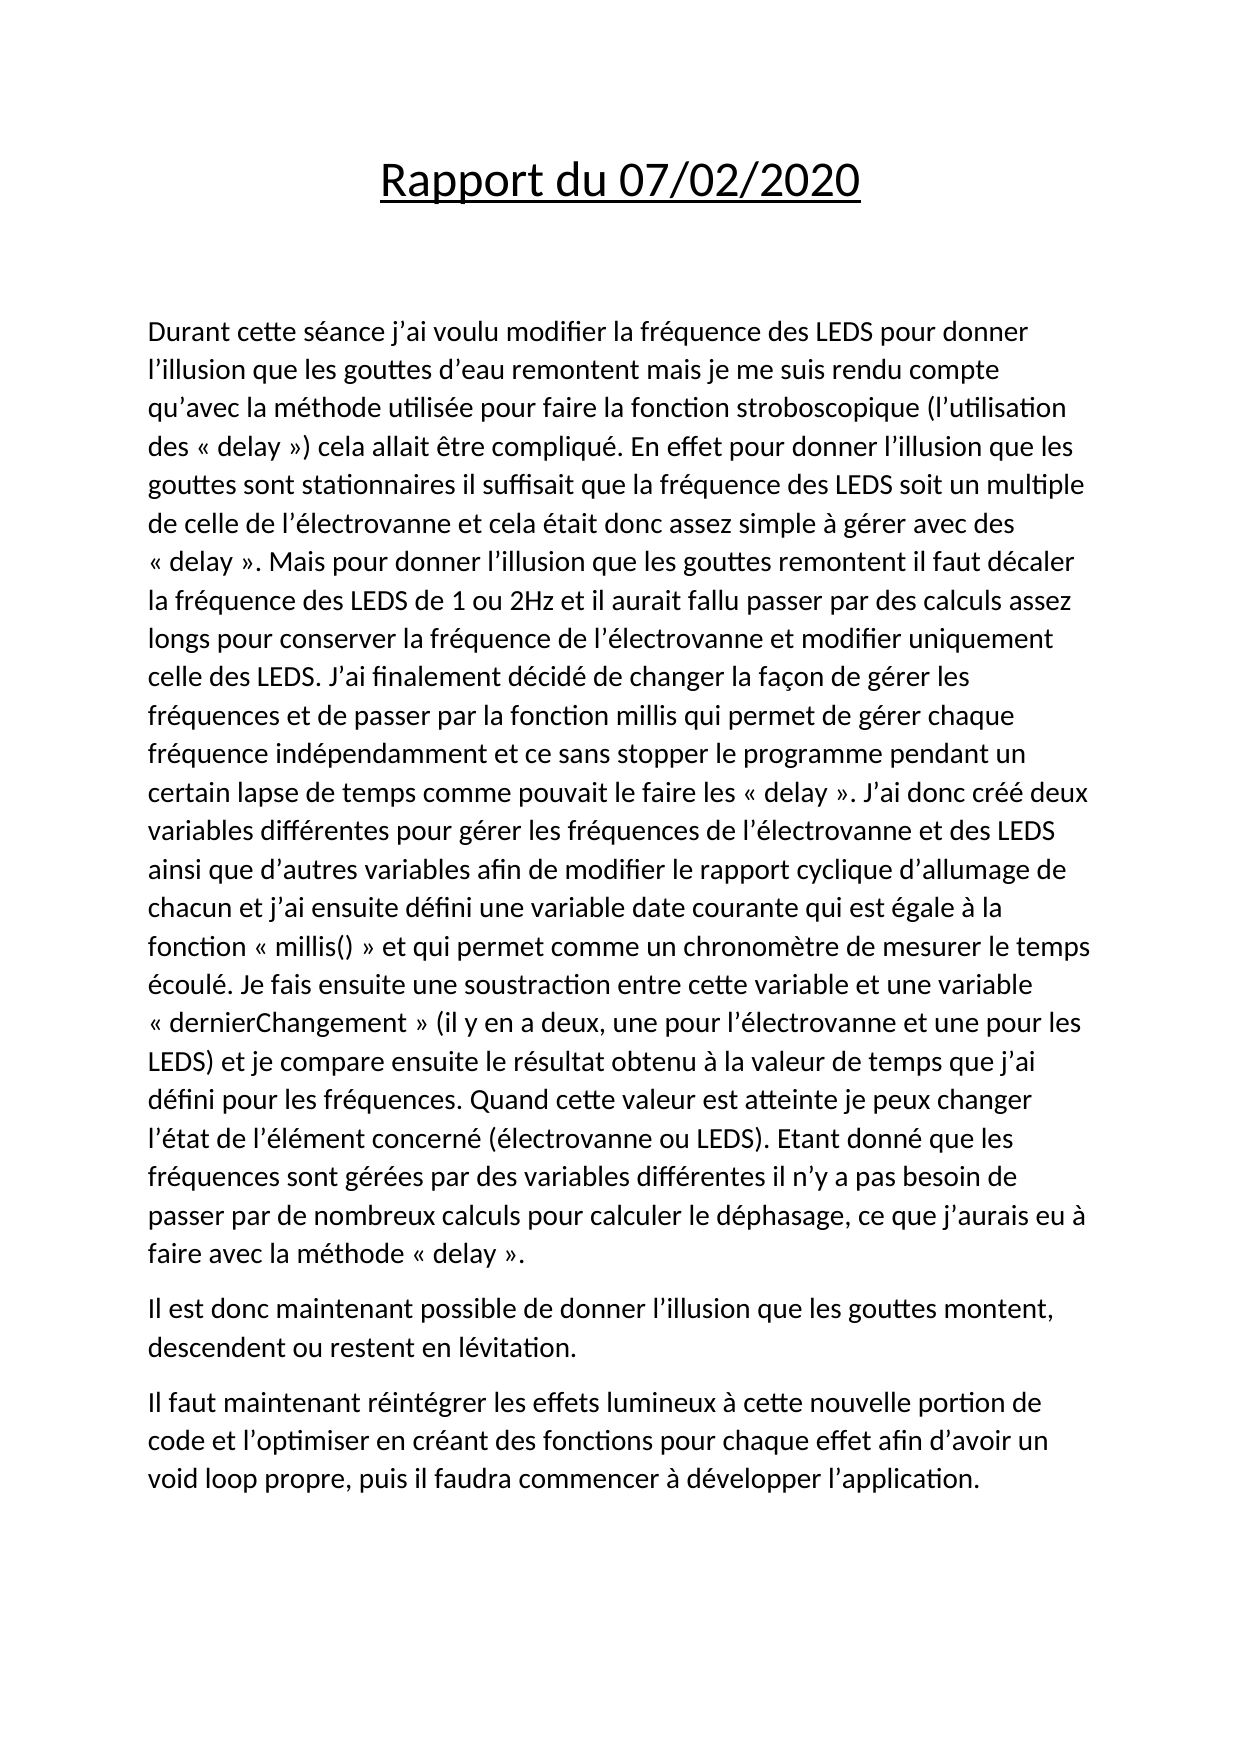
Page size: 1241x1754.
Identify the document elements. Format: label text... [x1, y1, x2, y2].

text Il est donc maintenant possible de donner l’illusion que les gouttes montent, descendent ou restent en lévitation. [148, 1290, 1093, 1364]
text Rapport du 07/02/2020 [148, 148, 1093, 209]
text Il faut maintenant réintégrer les effets lumineux à cette nouvelle portion de code et l’optimiser en créant des fonctions pour chaque effet afin d’avoir un void loop propre, puis il faudra commencer à développer l’application. [148, 1384, 1093, 1496]
text Durant cette séance j’ai voulu modifier la fréquence des LEDS pour donner l’illusion que les gouttes d’eau remontent mais je me suis rendu compte qu’avec la méthode utilisée pour faire la fonction stroboscopique (l’utilisation des « delay ») cela allait être compliqué. En effet pour donner l’illusion que les gouttes sont stationnaires il suffisait que la fréquence des LEDS soit un multiple de celle de l’électrovanne et cela était donc assez simple à gérer avec des « delay ». Mais pour donner l’illusion que les gouttes remontent il faut décaler la fréquence des LEDS de 1 ou 2Hz et il aurait fallu passer par des calculs assez longs pour conserver la fréquence de l’électrovanne et modifier uniquement celle des LEDS. J’ai finalement décidé de changer la façon de gérer les fréquences et de passer par la fonction millis qui permet de gérer chaque fréquence indépendamment et ce sans stopper le programme pendant un certain lapse de temps comme pouvait le faire les « delay ». J’ai donc créé deux variables différentes pour gérer les fréquences de l’électrovanne et des LEDS ainsi que d’autres variables afin de modifier le rapport cyclique d’allumage de chacun et j’ai ensuite défini une variable date courante qui est égale à la fonction « millis() » et qui permet comme un chronomètre de mesurer le temps écoulé. Je fais ensuite une soustraction entre cette variable et une variable « dernierChangement » (il y en a deux, une pour l’électrovanne et une pour les LEDS) et je compare ensuite le résultat obtenu à la valeur de temps que j’ai défini pour les fréquences. Quand cette valeur est atteinte je peux changer l’état de l’élément concerné (électrovanne ou LEDS). Etant donné que les fréquences sont gérées par des variables différentes il n’y a pas besoin de passer par de nombreux calculs pour calculer le déphasage, ce que j’aurais eu à faire avec la méthode « delay ». [148, 313, 1093, 1271]
